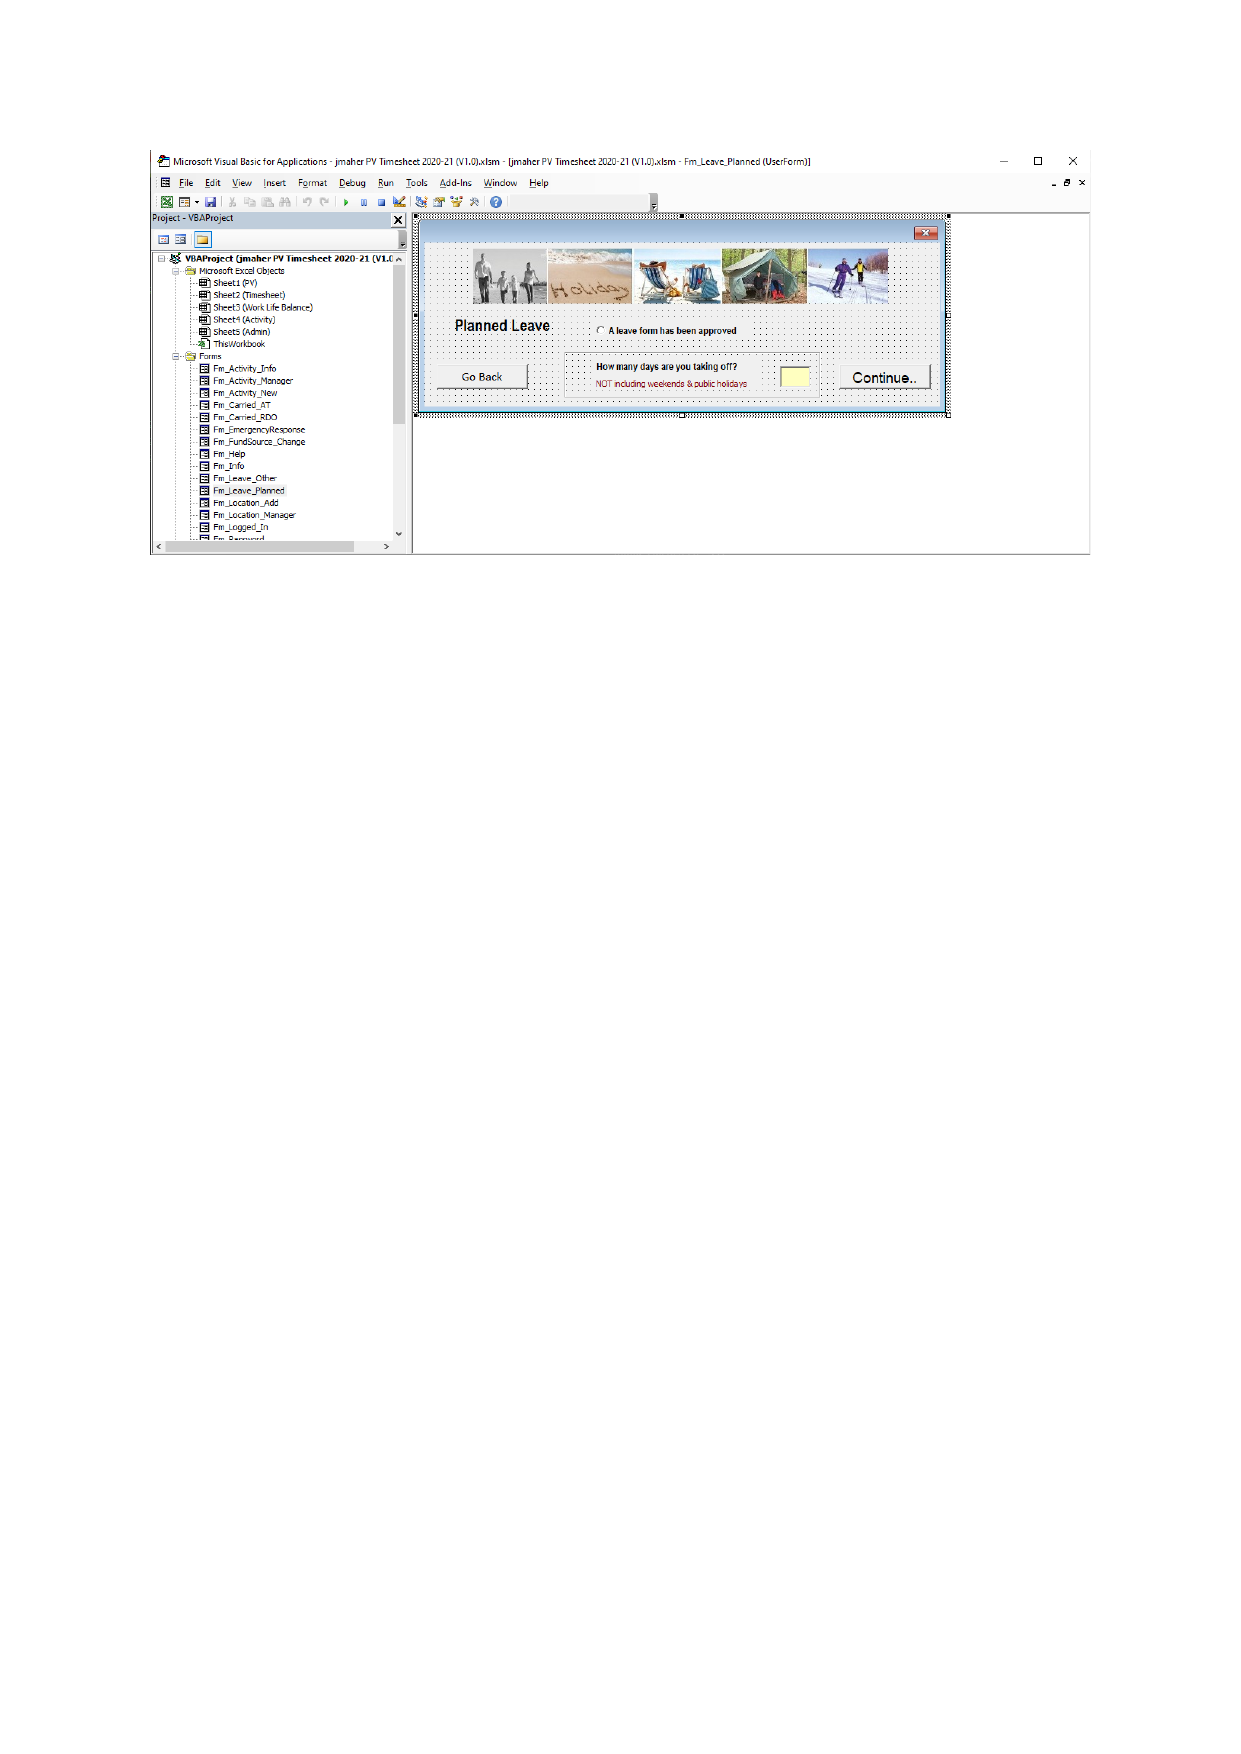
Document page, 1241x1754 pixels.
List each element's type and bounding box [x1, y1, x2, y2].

picture [150, 150, 1091, 555]
